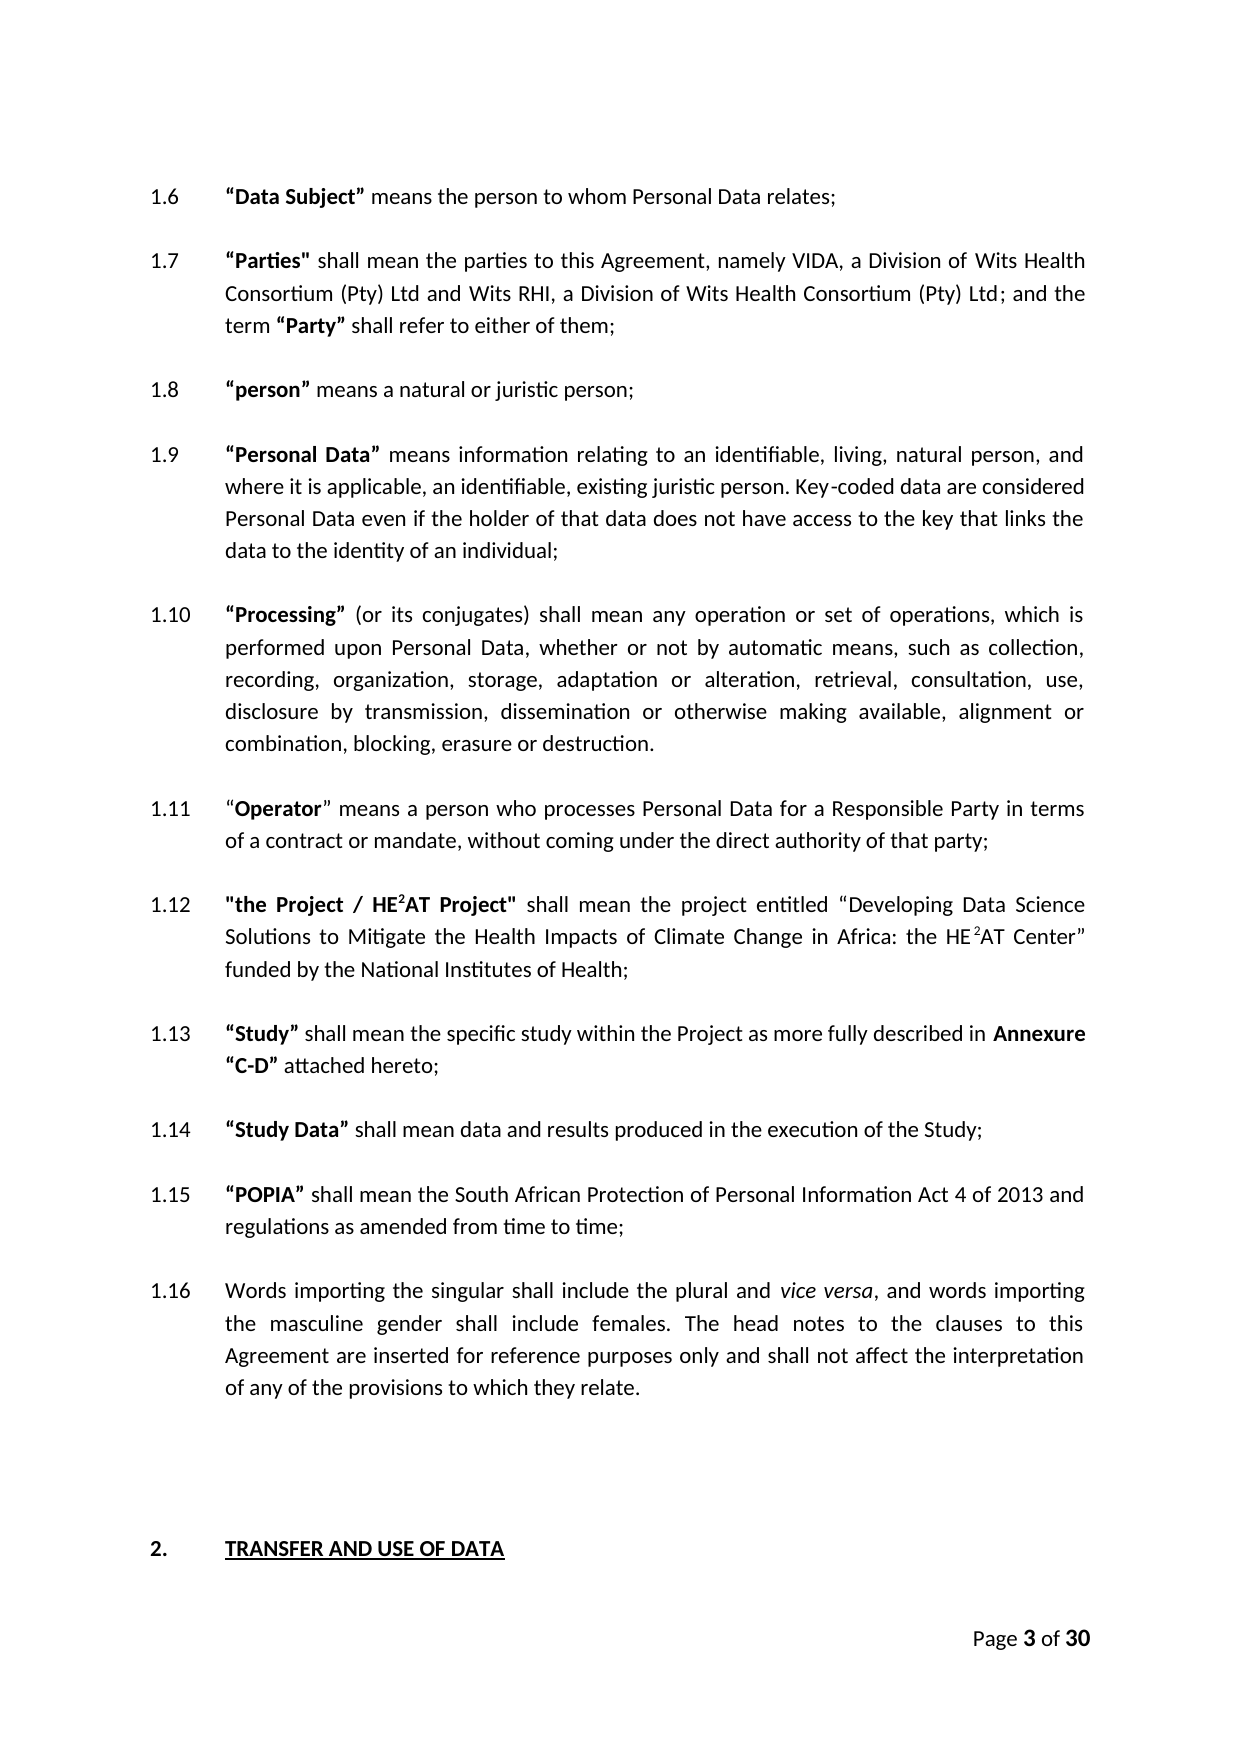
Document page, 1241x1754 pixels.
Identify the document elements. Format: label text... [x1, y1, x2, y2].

text 2. TRANSFER AND USE OF DATA [150, 1534, 1090, 1562]
text 1.10 “Processing” (or its conjugates) shall mean any operation or set of operations, which is performed upon Personal Data, whether or not by automatic means, such as collection, recording, organization, storage, adaptation or alteration, retrieval, consultation, use, disclosure by transmission, dissemination or otherwise making available, alignment or combination, blocking, erasure or destruction. [150, 601, 1086, 757]
text 1.7 “Parties" shall mean the parties to this Agreement, namely VIDA, a Division of Wits Health Consortium (Pty) Ltd and Wits RHI, a Division of Wits Health Consortium (Pty) Ltd; and the term “Party” shall refer to either of them; [150, 247, 1086, 339]
text 1.13 “Study” shall mean the specific study within the Project as more fully described in Annexure “C-D” attached hereto; [150, 1019, 1086, 1079]
text 1.11 “Operator” means a person who processes Personal Data for a Responsible Party in terms of a contract or mandate, without coming under the direct authority of that party; [150, 794, 1086, 854]
text 1.14 “Study Data” shall mean data and results produced in the execution of the Study; [150, 1116, 1086, 1144]
text 1.6 “Data Subject” means the person to whom Personal Data relates; [150, 182, 1086, 210]
text 1.9 “Personal Data” means information relating to an identifiable, living, natural person, and where it is applicable, an identifiable, existing juristic person. Key-coded data are considered Personal Data even if the holder of that data does not have access to the key that links the data to the identity of an individual; [150, 440, 1086, 564]
text 1.16 Words importing the singular shall include the plural and vice versa, and words importing the masculine gender shall include females. The head notes to the clauses to this Agreement are inserted for reference purposes only and shall not affect the interpretation of any of the provisions to which they relate. [150, 1277, 1086, 1401]
text 1.8 “person” means a natural or juristic person; [150, 375, 1086, 403]
text 1.15 “POPIA” shall mean the South African Protection of Personal Information Act 4 of 2013 and regulations as amended from time to time; [150, 1180, 1086, 1240]
text 1.12 "the Project / HE2AT Project" shall mean the project entitled “Developing Data Science Solutions to Mitigate the Health Impacts of Climate Change in Africa: the HE2AT Center” funded by the National Institutes of Health; [150, 890, 1086, 983]
